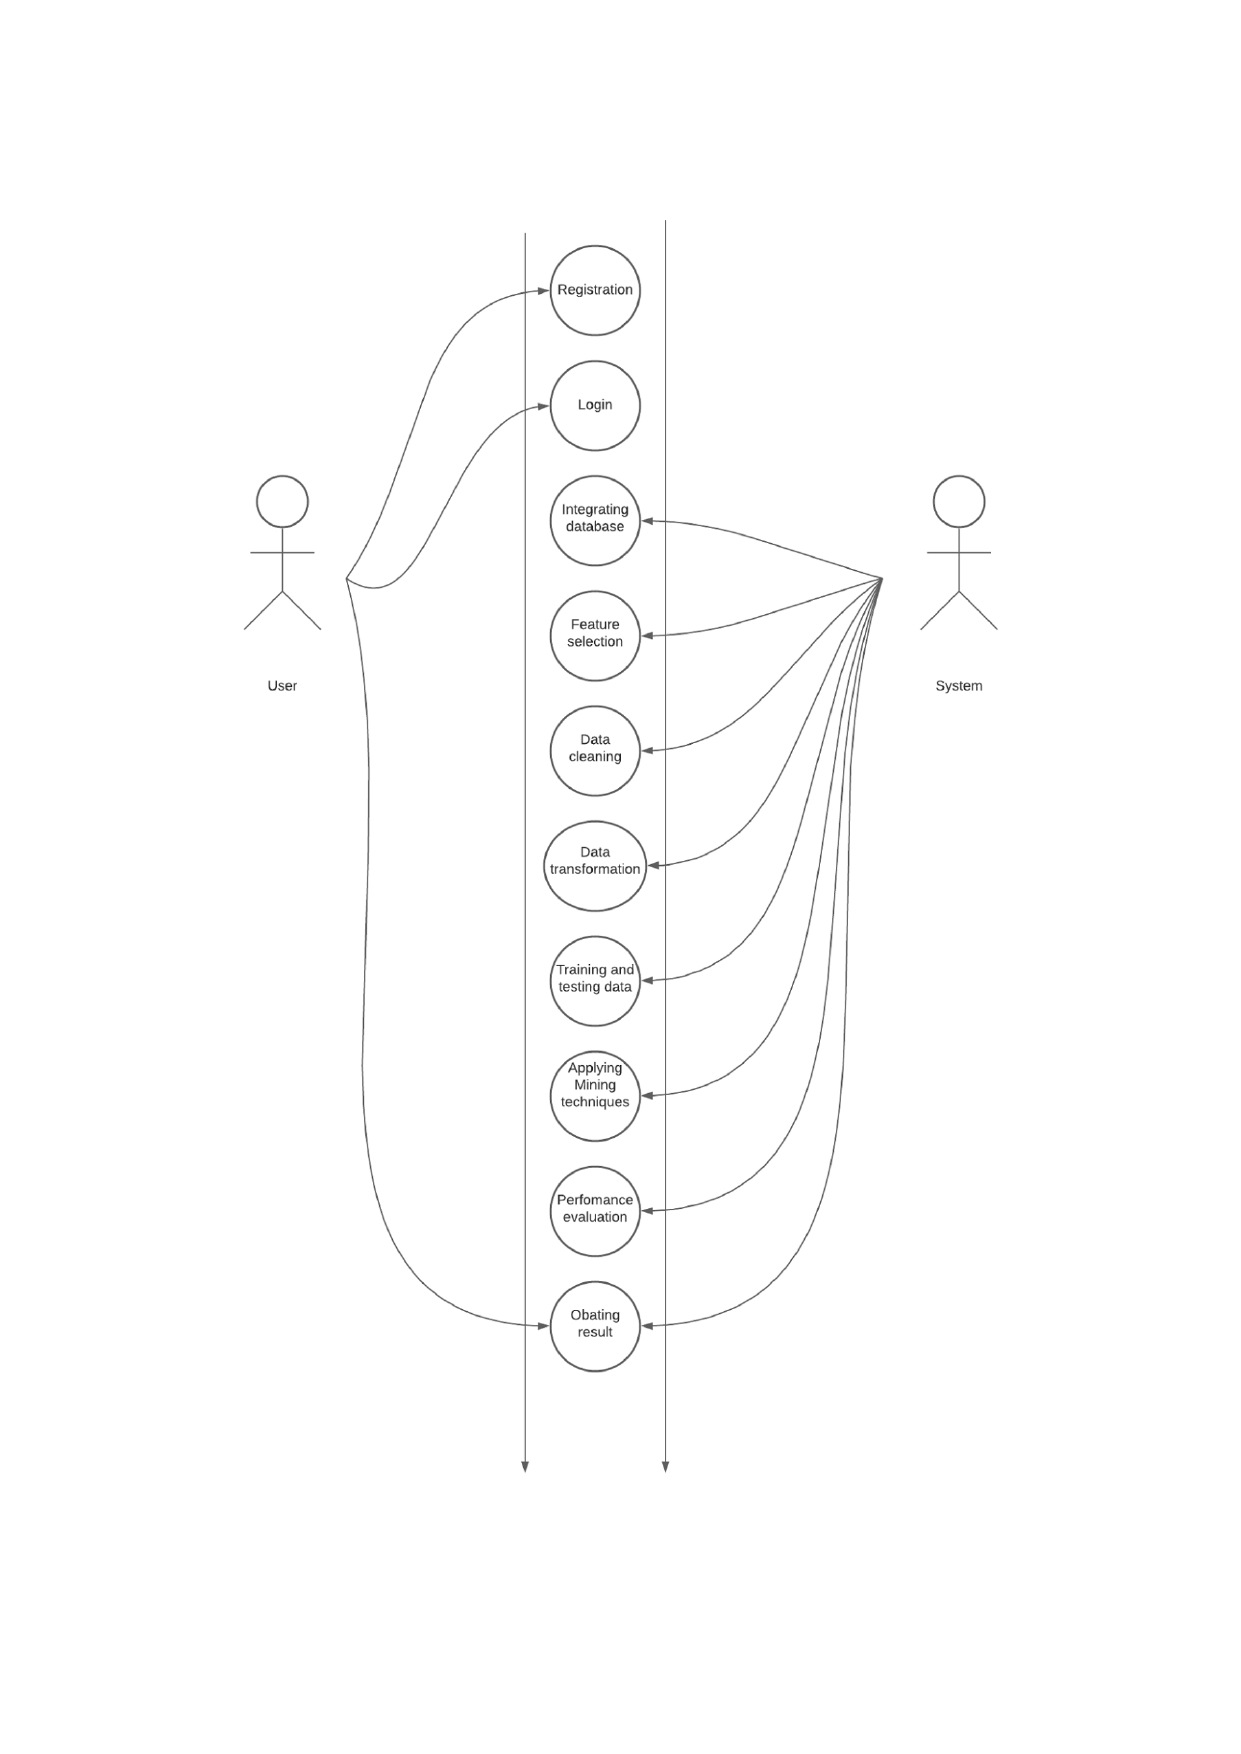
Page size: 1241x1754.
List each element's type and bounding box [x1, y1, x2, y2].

picture [150, 150, 1091, 1557]
